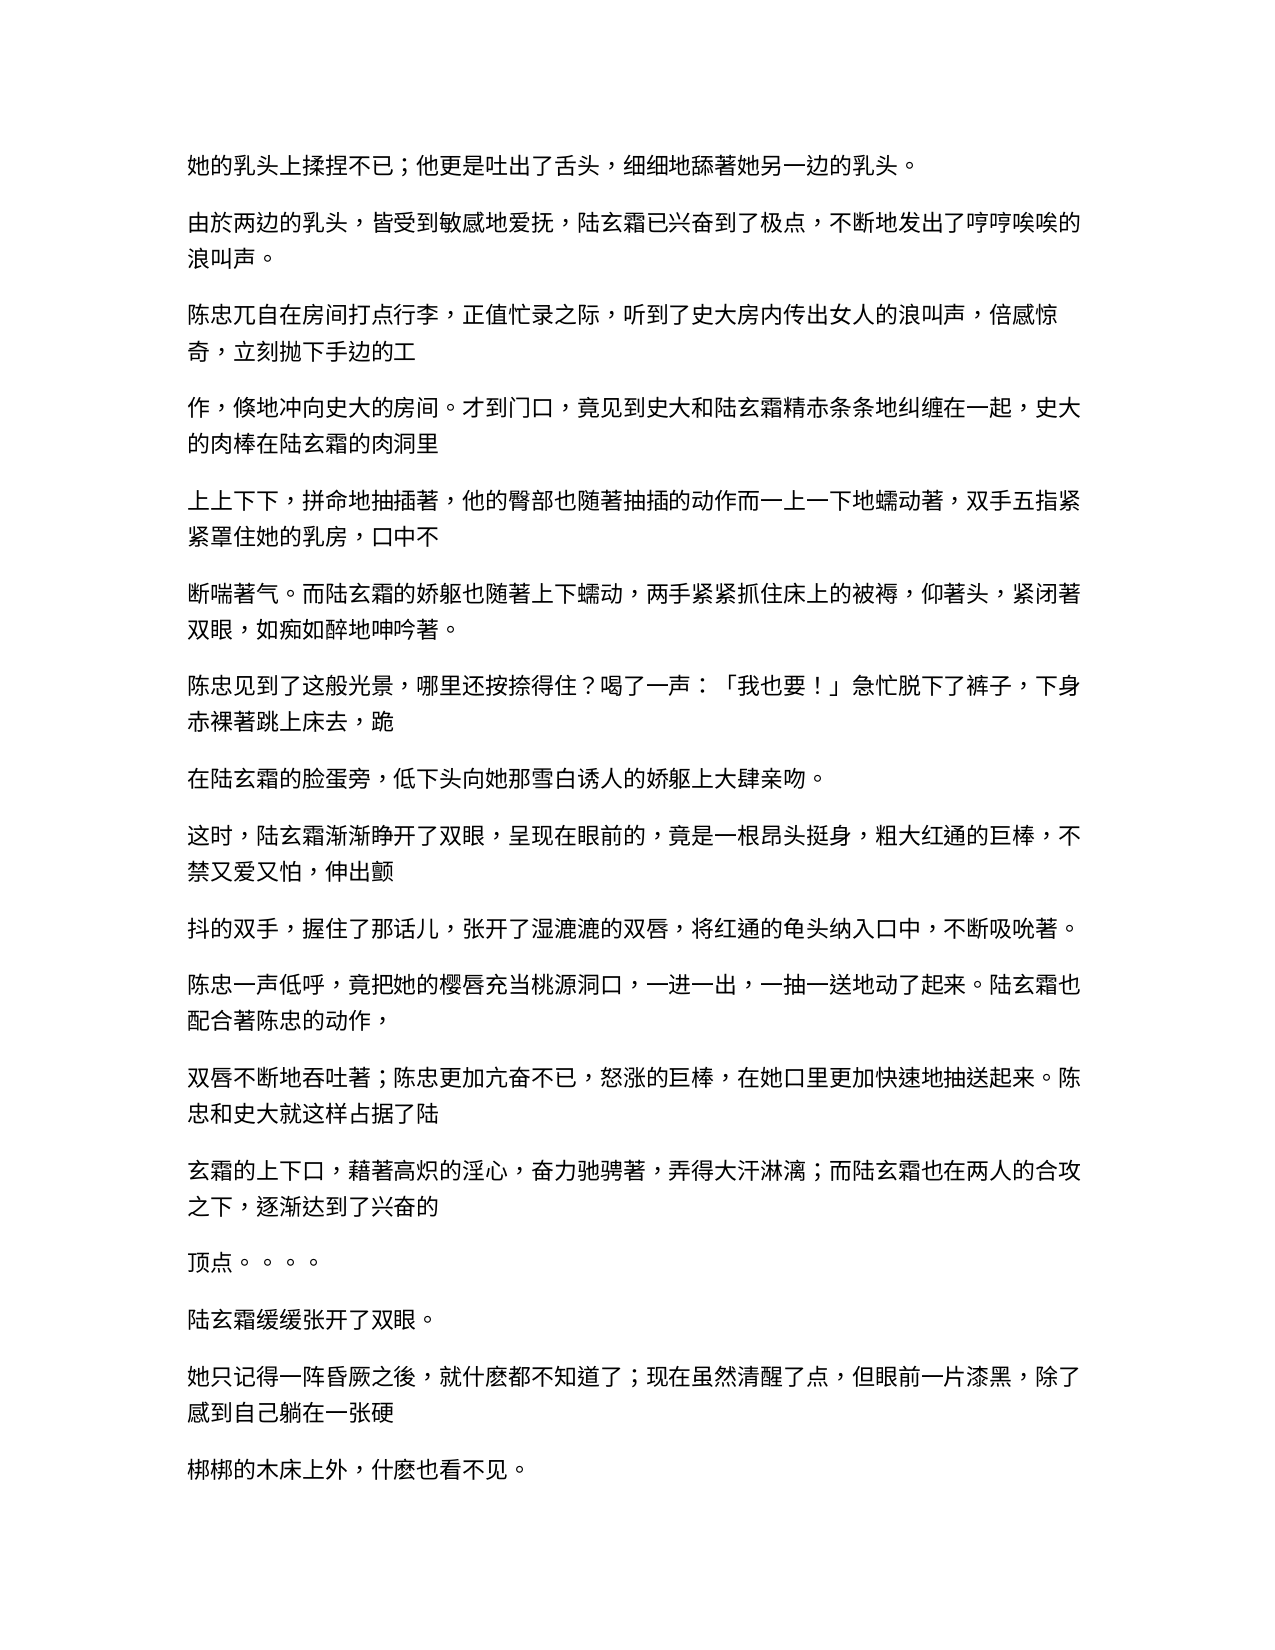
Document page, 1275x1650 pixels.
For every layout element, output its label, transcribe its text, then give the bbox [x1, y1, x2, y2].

text 作，倏地冲向史大的房间。才到门口，竟见到史大和陆玄霜精赤条条地纠缠在一起，史大的肉棒在陆玄霜的肉洞里 [187, 392, 1087, 459]
text 抖的双手，握住了那话儿，张开了湿漉漉的双唇，将红通的龟头纳入口中，不断吸吮著。 [187, 912, 1087, 944]
text 顶点。。。。 [187, 1247, 1087, 1279]
text 陈忠兀自在房间打点行李，正值忙录之际，听到了史大房内传出女人的浪叫声，倍感惊奇，立刻抛下手边的工 [187, 299, 1087, 367]
text 双唇不断地吞吐著；陈忠更加亢奋不已，怒涨的巨棒，在她口里更加快速地抽送起来。陈忠和史大就这样占据了陆 [187, 1062, 1087, 1129]
text 玄霜的上下口，藉著高炽的淫心，奋力驰骋著，弄得大汗淋漓；而陆玄霜也在两人的合攻之下，逐渐达到了兴奋的 [187, 1155, 1087, 1222]
text 陈忠一声低呼，竟把她的樱唇充当桃源洞口，一进一出，一抽一送地动了起来。陆玄霜也配合著陈忠的动作， [187, 969, 1087, 1036]
text 陈忠见到了这般光景，哪里还按捺得住？喝了一声：「我也要！」急忙脱下了裤子，下身赤裸著跳上床去，跪 [187, 670, 1087, 737]
text 她只记得一阵昏厥之後，就什麽都不知道了；现在虽然清醒了点，但眼前一片漆黑，除了感到自己躺在一张硬 [187, 1361, 1087, 1428]
text 陆玄霜缓缓张开了双眼。 [187, 1304, 1087, 1335]
text 梆梆的木床上外，什麽也看不见。 [187, 1454, 1087, 1485]
text 上上下下，拼命地抽插著，他的臀部也随著抽插的动作而一上一下地蠕动著，双手五指紧紧罩住她的乳房，口中不 [187, 485, 1087, 552]
text 在陆玄霜的脸蛋旁，低下头向她那雪白诱人的娇躯上大肆亲吻。 [187, 763, 1087, 794]
text 断喘著气。而陆玄霜的娇躯也随著上下蠕动，两手紧紧抓住床上的被褥，仰著头，紧闭著双眼，如痴如醉地呻吟著。 [187, 578, 1087, 645]
text 由於两边的乳头，皆受到敏感地爱抚，陆玄霜已兴奋到了极点，不断地发出了哼哼唉唉的浪叫声。 [187, 207, 1087, 274]
text 她的乳头上揉捏不已；他更是吐出了舌头，细细地舔著她另一边的乳头。 [187, 150, 1087, 181]
text 这时，陆玄霜渐渐睁开了双眼，呈现在眼前的，竟是一根昂头挺身，粗大红通的巨棒，不禁又爱又怕，伸出颤 [187, 820, 1087, 887]
